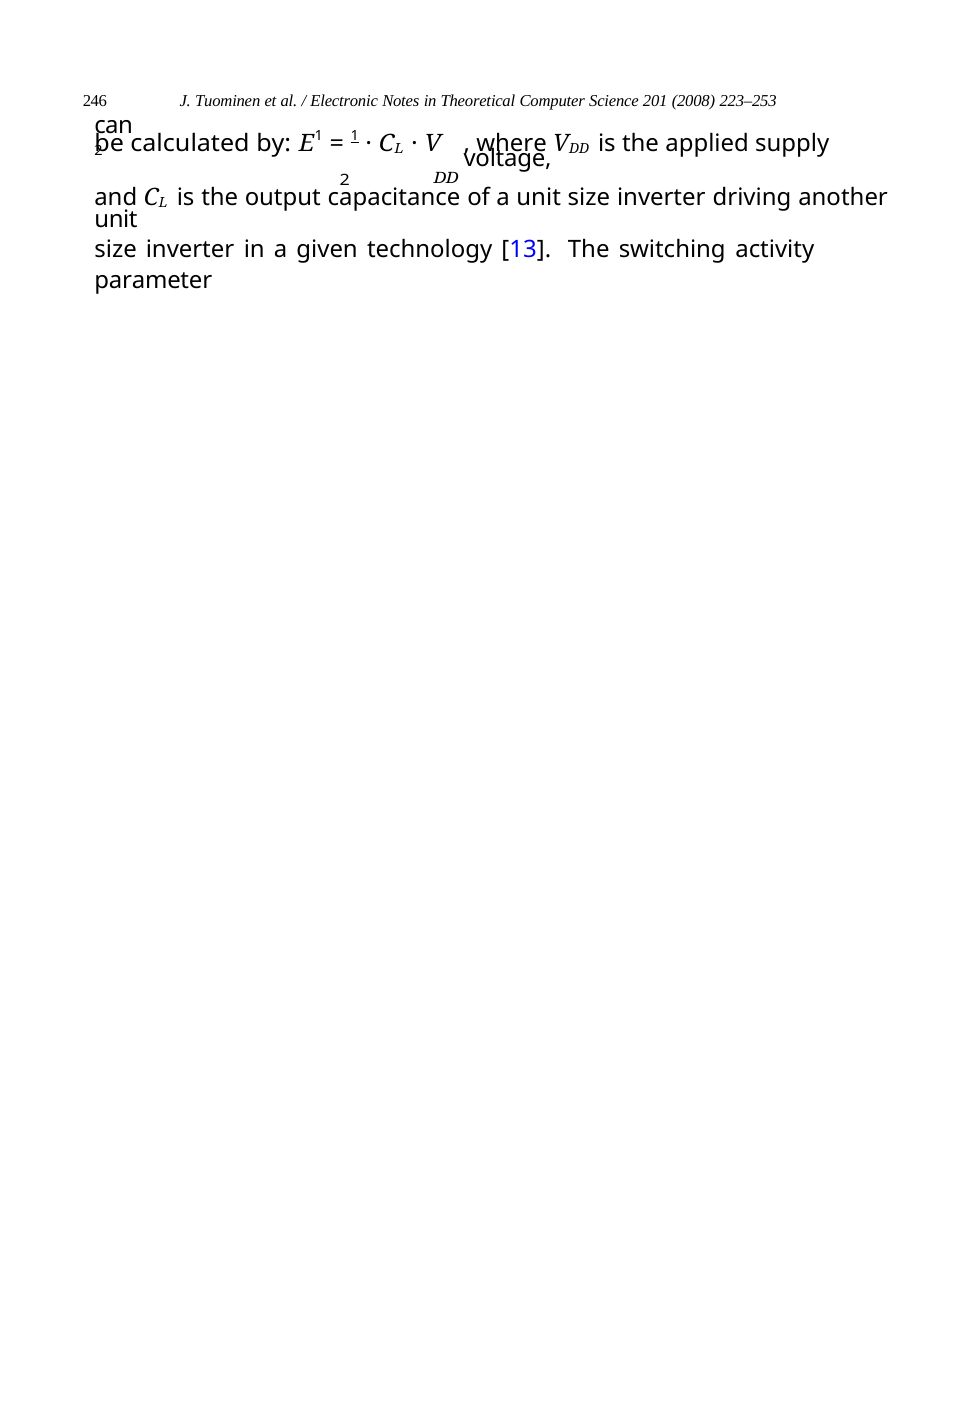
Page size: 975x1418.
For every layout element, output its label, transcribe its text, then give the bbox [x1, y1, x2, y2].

text 2 DD [339, 169, 912, 187]
text , where VDD is the applied supply voltage, [463, 139, 912, 169]
text be calculated by: E1 = 1 · CL · V 2 [94, 139, 447, 169]
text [94, 110, 912, 139]
text and CL is the output capacitance of a unit size inverter driving another unit [94, 187, 912, 232]
text size inverter in a given technology [13]. The switching activity parameter [94, 232, 912, 295]
